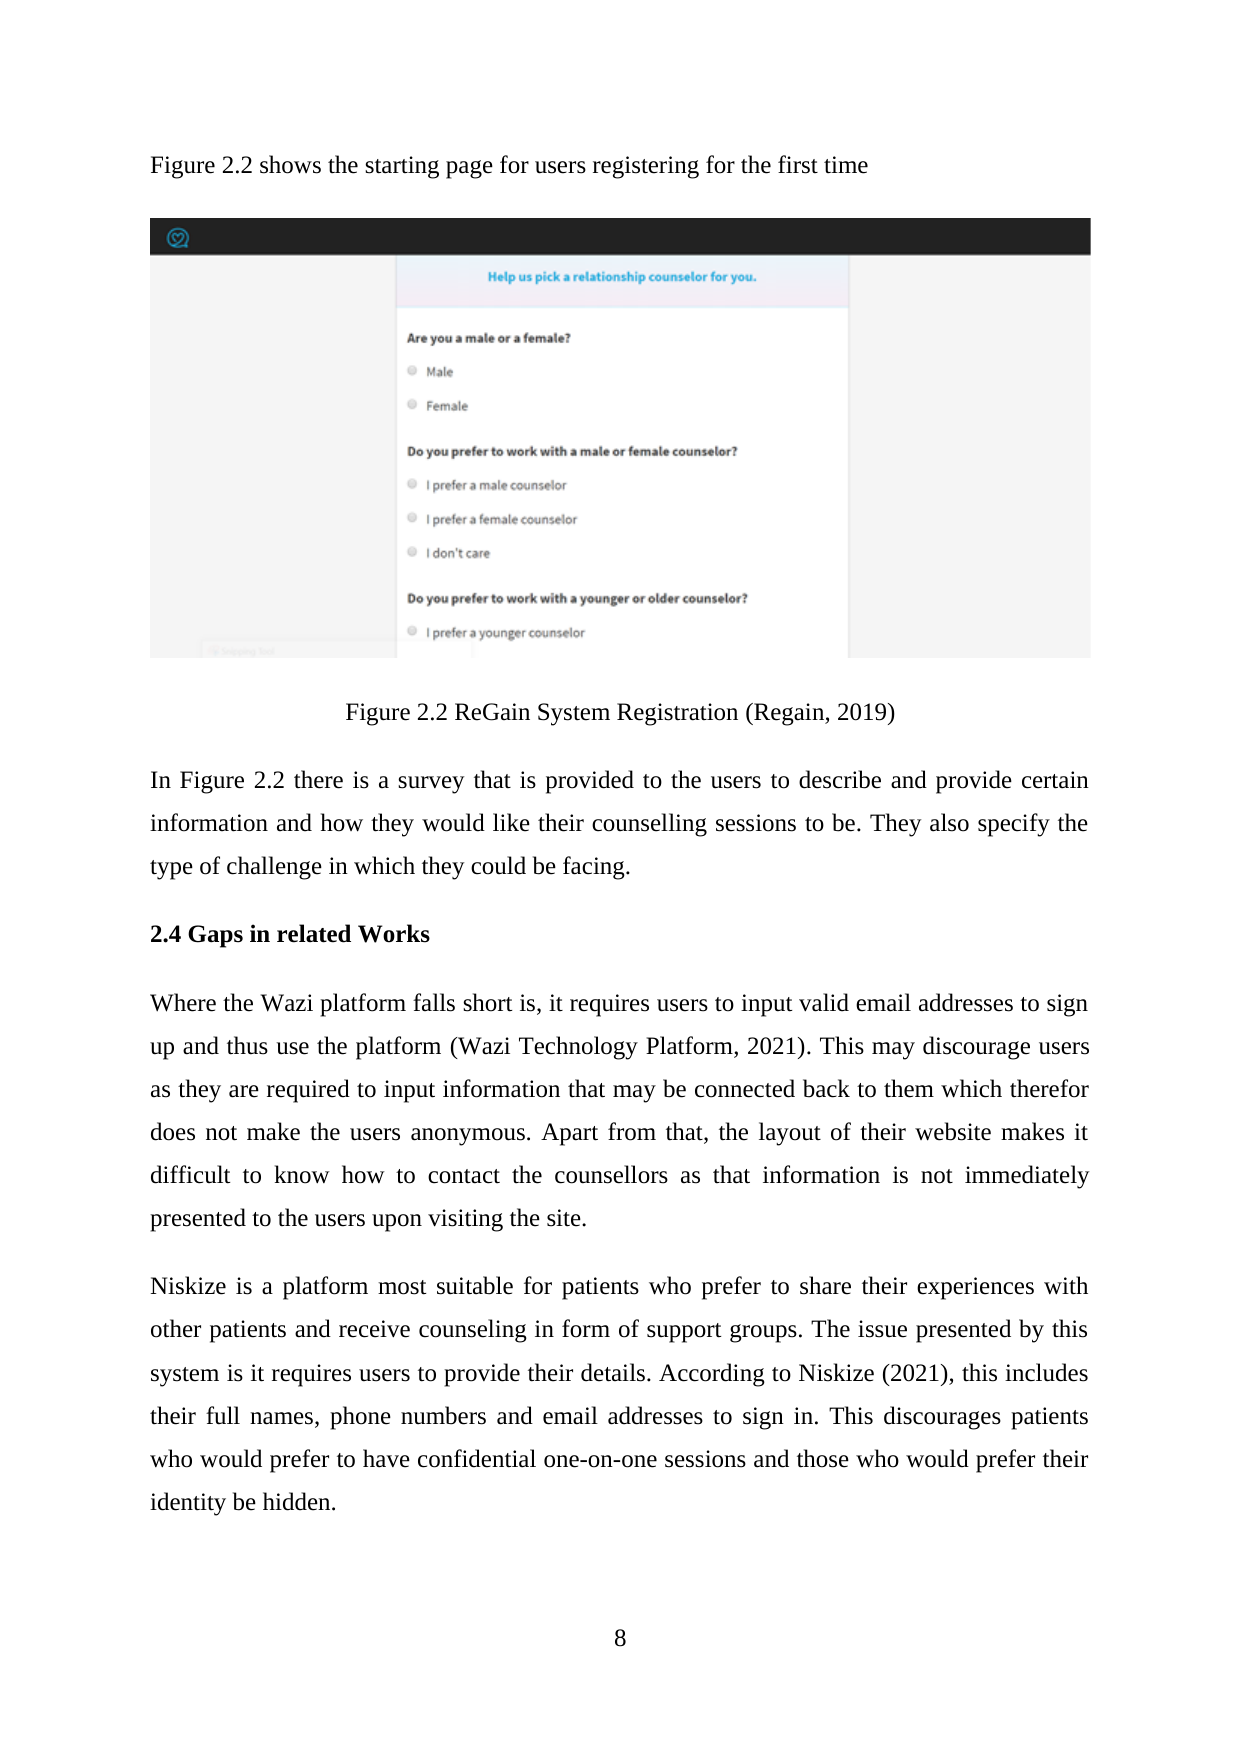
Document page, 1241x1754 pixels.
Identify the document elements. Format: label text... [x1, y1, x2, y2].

text In Figure 2.2 there is a survey that is provided to the users to describe and provide certain information and how they would like their counselling sessions to be. They also specify the type of challenge in which they could be facing. [150, 765, 1090, 880]
text Niskize is a platform most suitable for patients who prefer to share their experiences with other patients and receive counseling in form of support groups. The issue presented by this system is it requires users to provide their details. According to Niskize (2021), this includes their full names, phone numbers and email addresses to sign in. This discourages patients who would prefer to have confidential one-on-one sessions and those who would prefer their identity be hidden. [150, 1271, 1090, 1516]
picture [150, 218, 1091, 658]
text Figure 2.2 shows the starting page for users registering for the first time [150, 150, 1090, 179]
text Where the Wazi platform falls short is, it requires users to input valid email addresses to sign up and thus use the platform. This may discourage users as they are required to input information that may be connected back to them which therefor does not make the users anonymous. Apart from that, the layout of their website makes it difficult to know how to contact the counsellors as that information is not immediately presented to the users upon visiting the site. [150, 988, 1090, 1232]
text Figure 2.2 ReGain System Registration [150, 697, 1090, 726]
subtitle Gaps in related Works [150, 919, 1090, 948]
